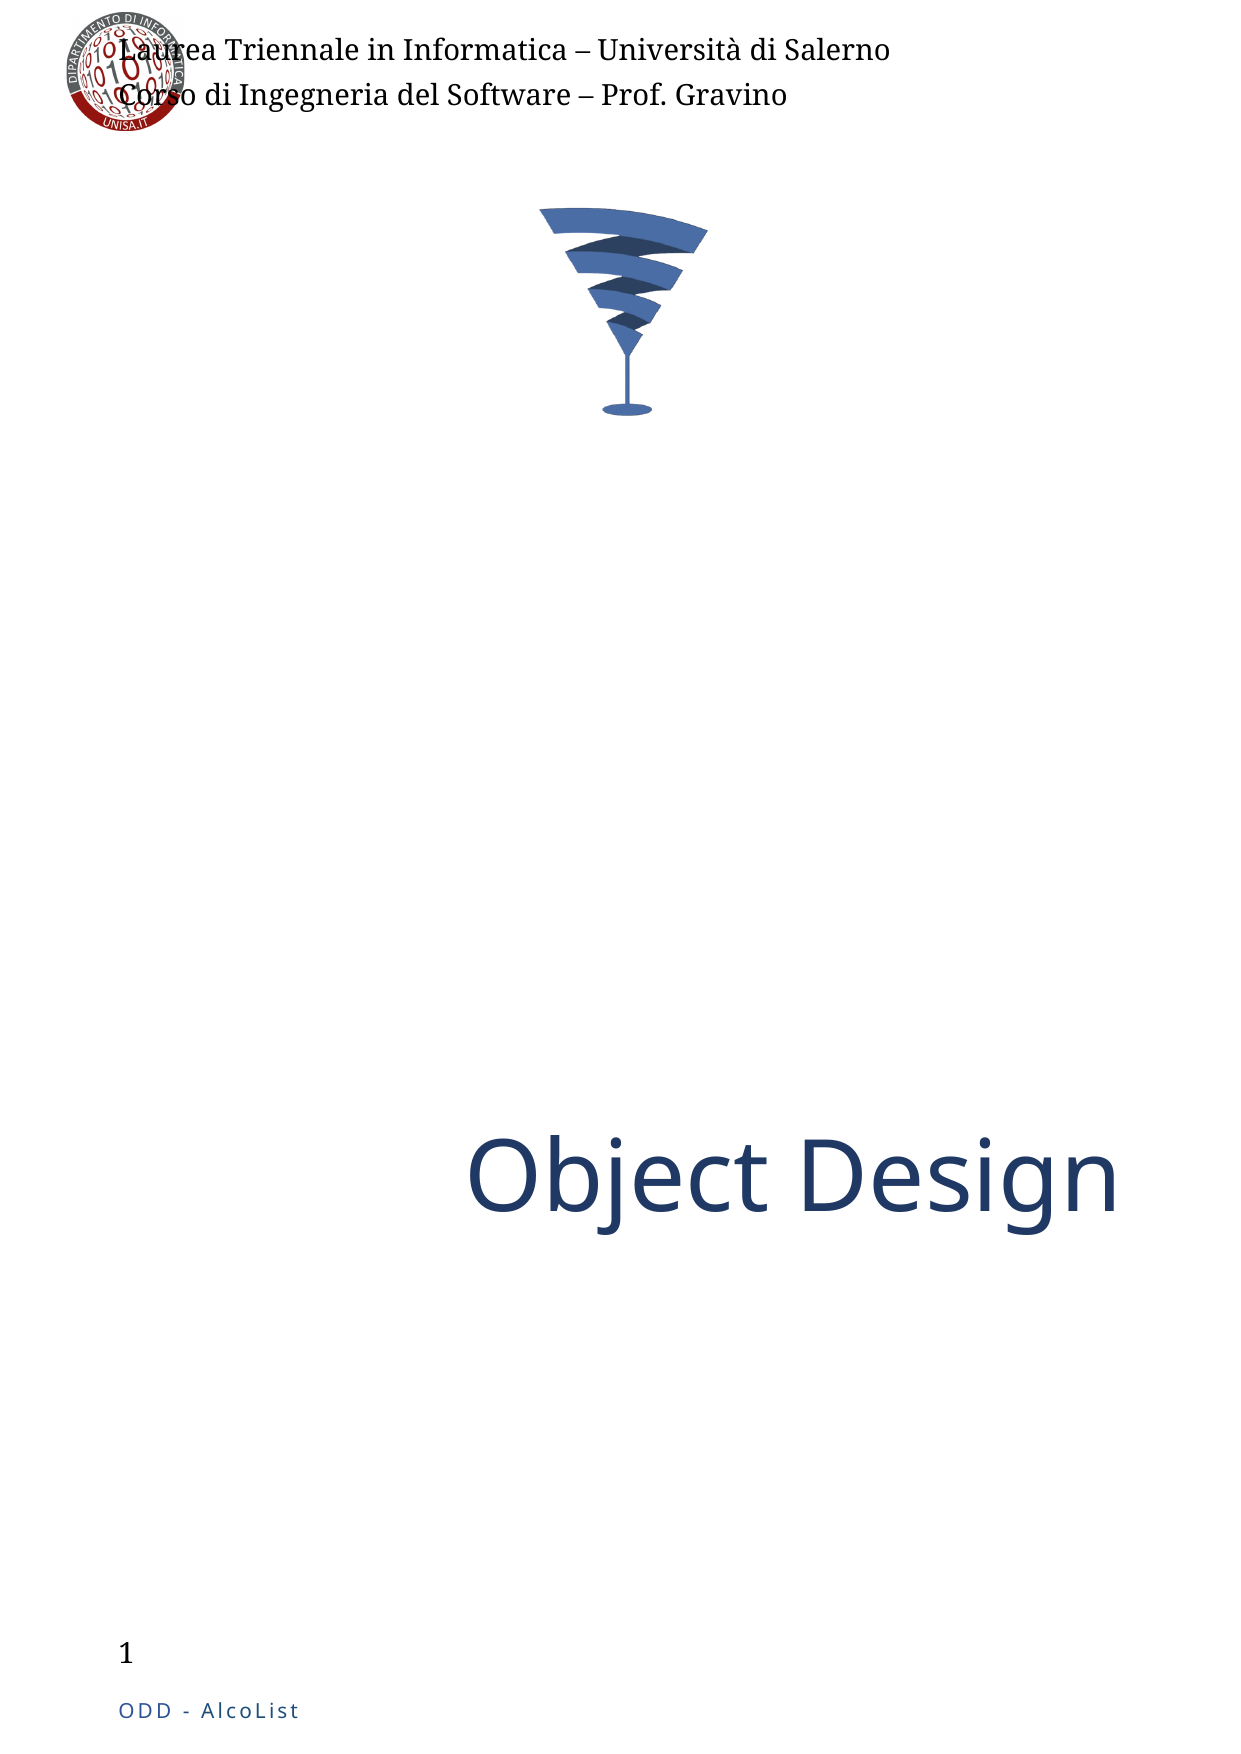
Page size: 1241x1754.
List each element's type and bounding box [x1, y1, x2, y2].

text [118, 492, 1122, 1241]
picture [66, 12, 185, 131]
picture [501, 184, 742, 435]
